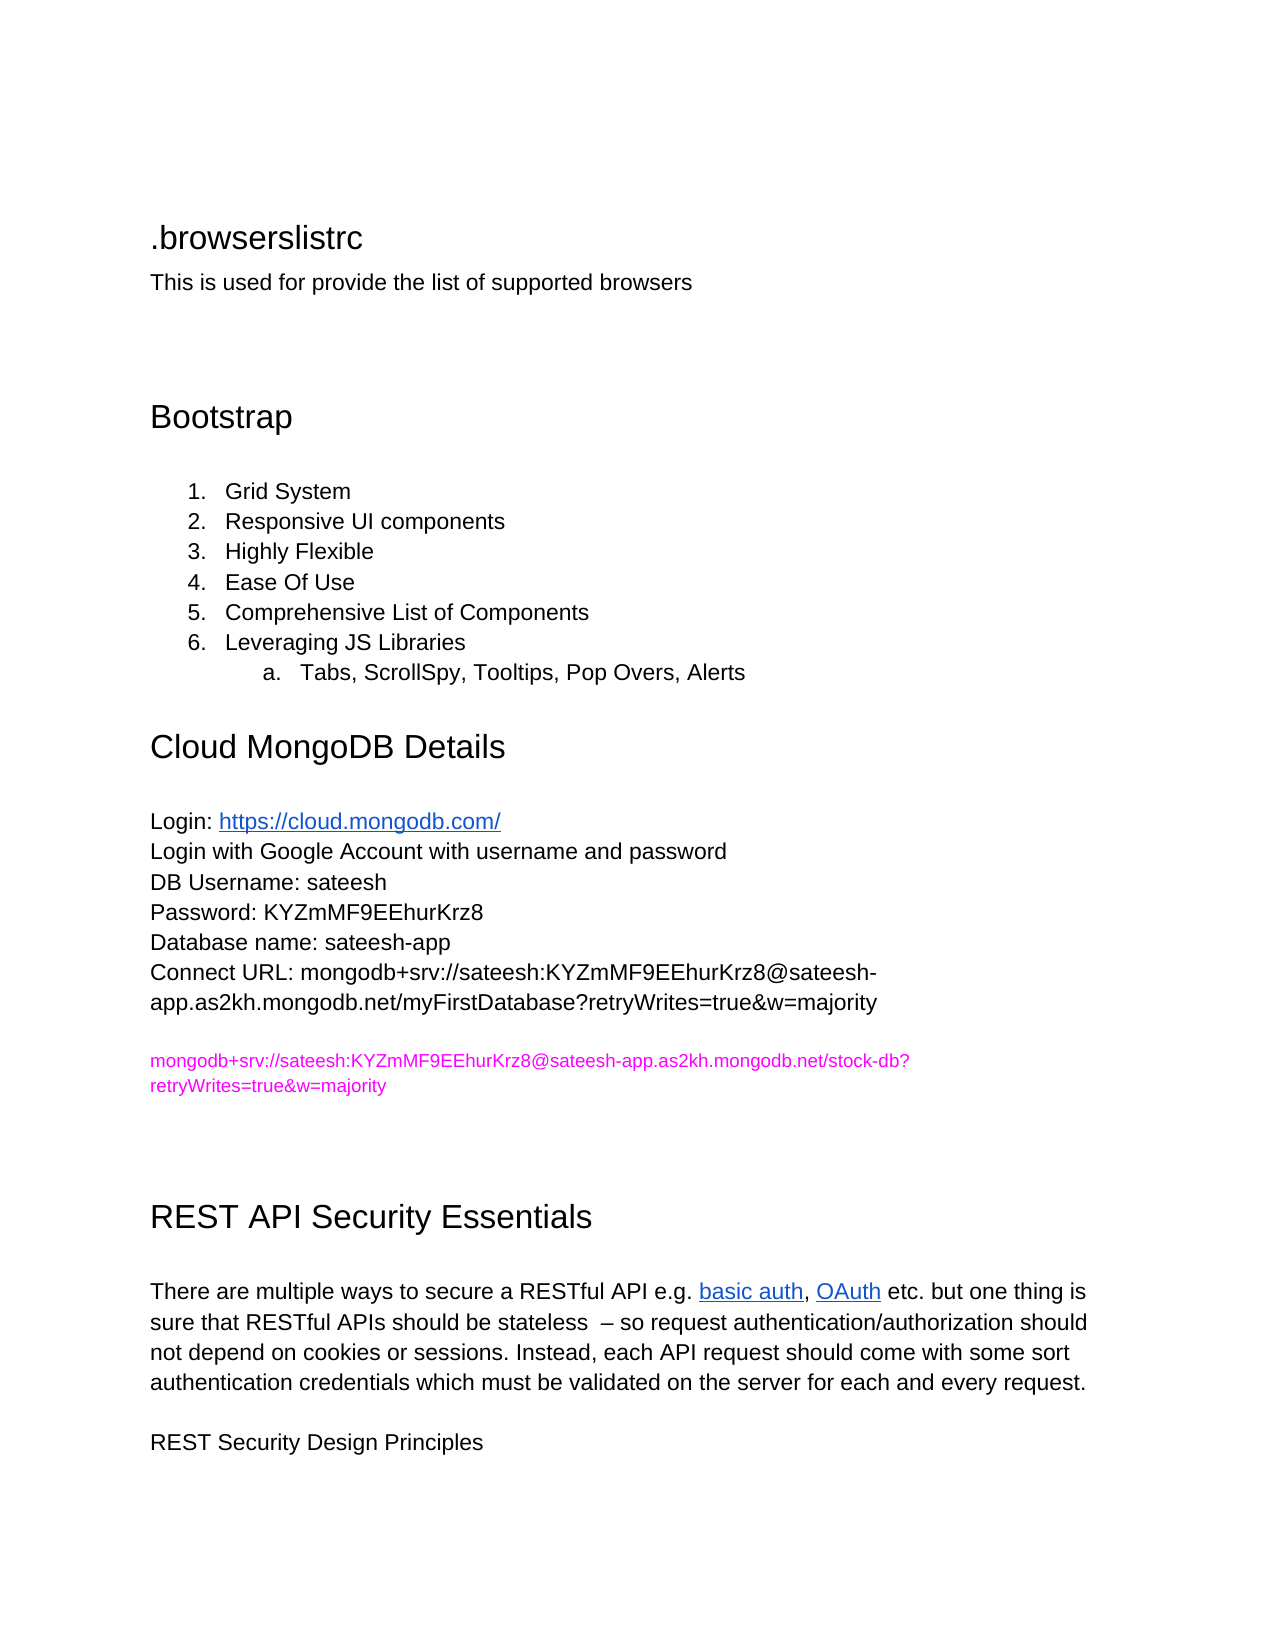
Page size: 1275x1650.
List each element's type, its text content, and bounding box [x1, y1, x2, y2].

text Login with Google Account with username and password [150, 838, 1125, 864]
text REST Security Design Principles [150, 1429, 1125, 1456]
subtitle .browserslistrc [150, 218, 1125, 256]
subtitle REST API Security Essentials [150, 1197, 1125, 1236]
list Ease Of Use [187, 568, 1125, 595]
text mongodb+srv://sateesh:KYZmMF9EEhurKrz8@sateesh-app.as2kh.mongodb.net/stock-db?retryWrites=true&w=majority [150, 1050, 1125, 1096]
list Tabs, ScrollSpy, Tooltips, Pop Overs, Alerts [262, 659, 1125, 686]
list Comprehensive List of Components [187, 599, 1125, 625]
list Grid System [187, 478, 1125, 504]
text This is used for provide the list of supported browsers [150, 269, 1125, 295]
text DB Username: sateesh [150, 868, 1125, 895]
text Database name: sateesh-app [150, 929, 1125, 955]
list Highly Flexible [187, 538, 1125, 565]
text Connect URL: mongodb+srv://sateesh:KYZmMF9EEhurKrz8@sateesh-app.as2kh.mongodb.net/myFirstDatabase?retryWrites=true&w=majority [150, 959, 1125, 1016]
subtitle Bootstrap [150, 397, 1125, 435]
subtitle Cloud MongoDB Details [150, 727, 1125, 765]
text Login: https://cloud.mongodb.com/ [150, 808, 1125, 834]
list Leveraging JS Libraries [187, 629, 1125, 655]
text Password: KYZmMF9EEhurKrz8 [150, 899, 1125, 925]
text There are multiple ways to secure a RESTful API e.g. basic auth, OAuth etc. but one thing is sure that RESTful APIs should be stateless – so request authentication/authorization should not depend on cookies or sessions. Instead, each API request should come with some sort authentication credentials which must be validated on the server for each and every request. [150, 1278, 1125, 1395]
list Responsive UI components [187, 508, 1125, 534]
